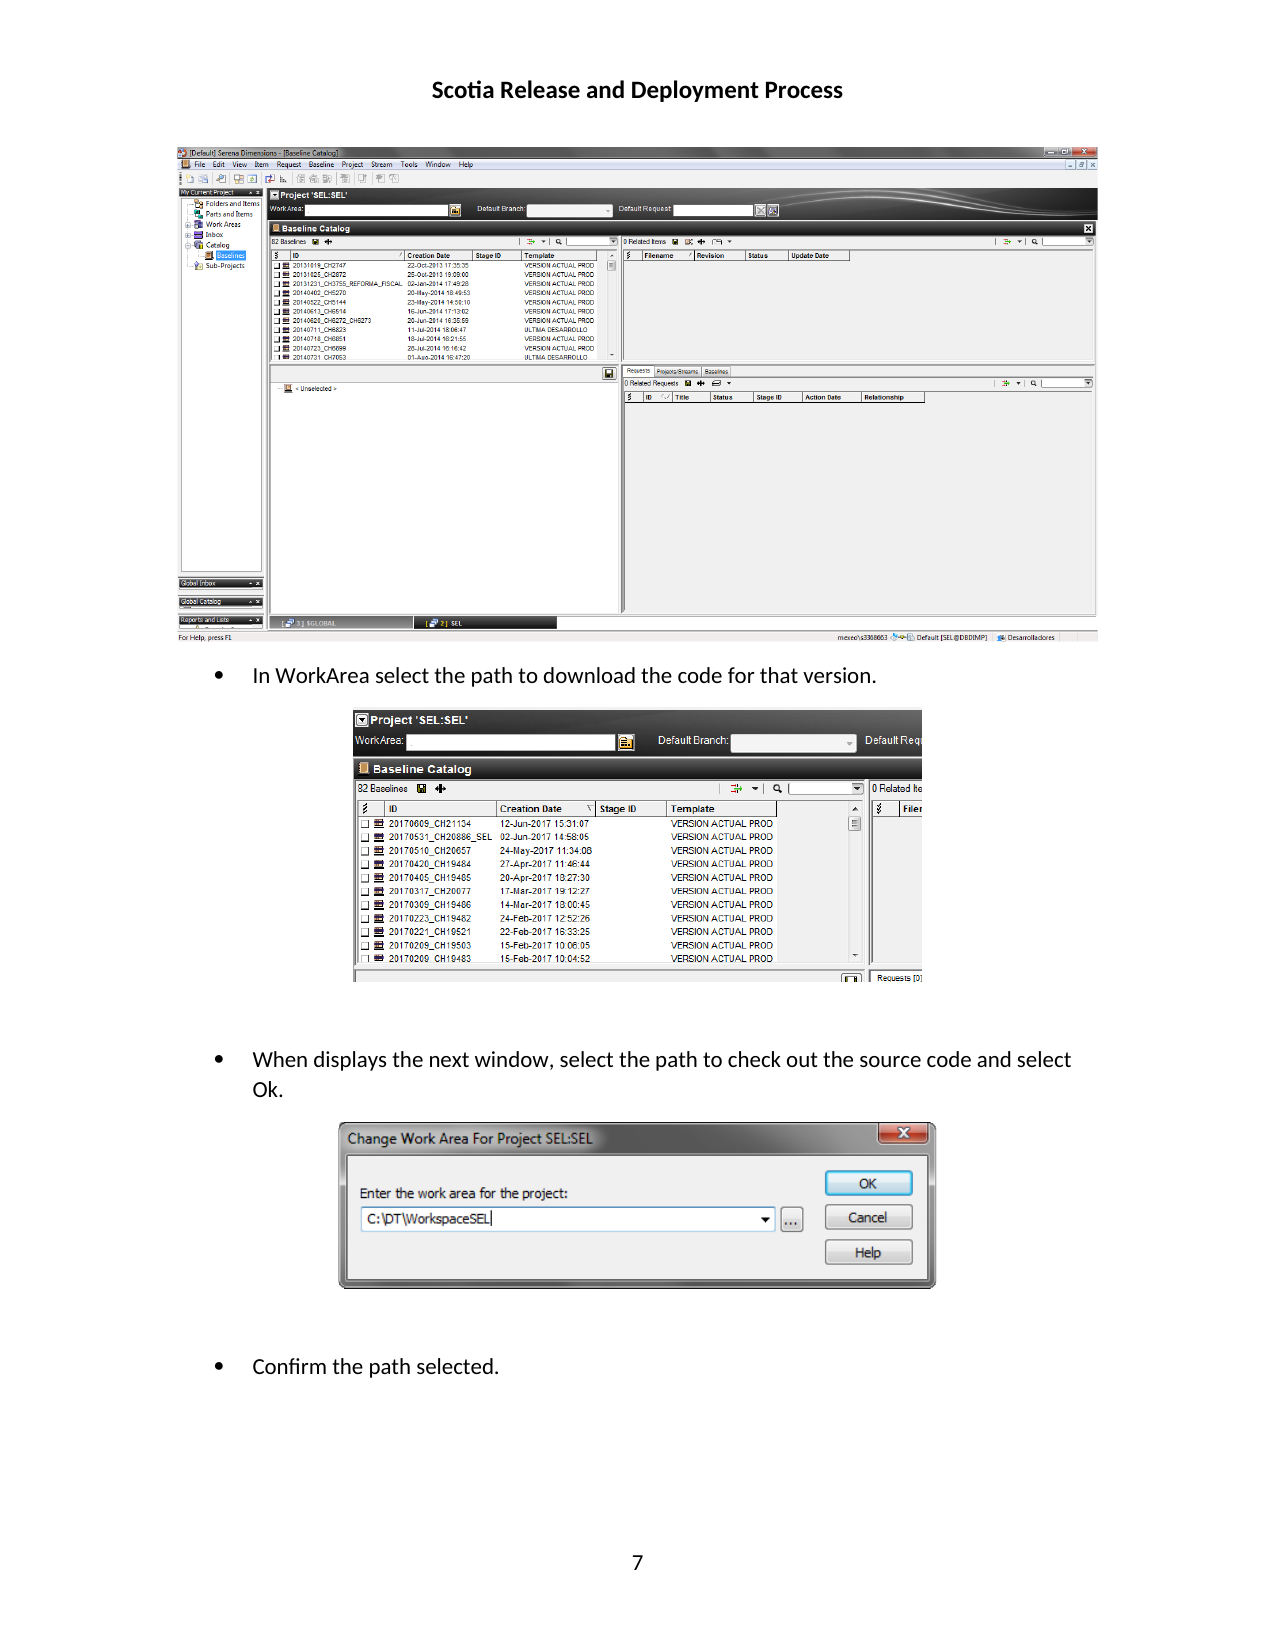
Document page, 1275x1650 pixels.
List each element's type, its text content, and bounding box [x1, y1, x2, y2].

list In WorkArea select the path to download the code for that version. [215, 661, 1098, 689]
picture [338, 1122, 937, 1289]
picture [177, 147, 1098, 642]
picture [353, 707, 922, 982]
list Confirm the path selected. [215, 1352, 1098, 1380]
list When displays the next window, select the path to check out the source code and select Ok. [215, 1045, 1098, 1103]
